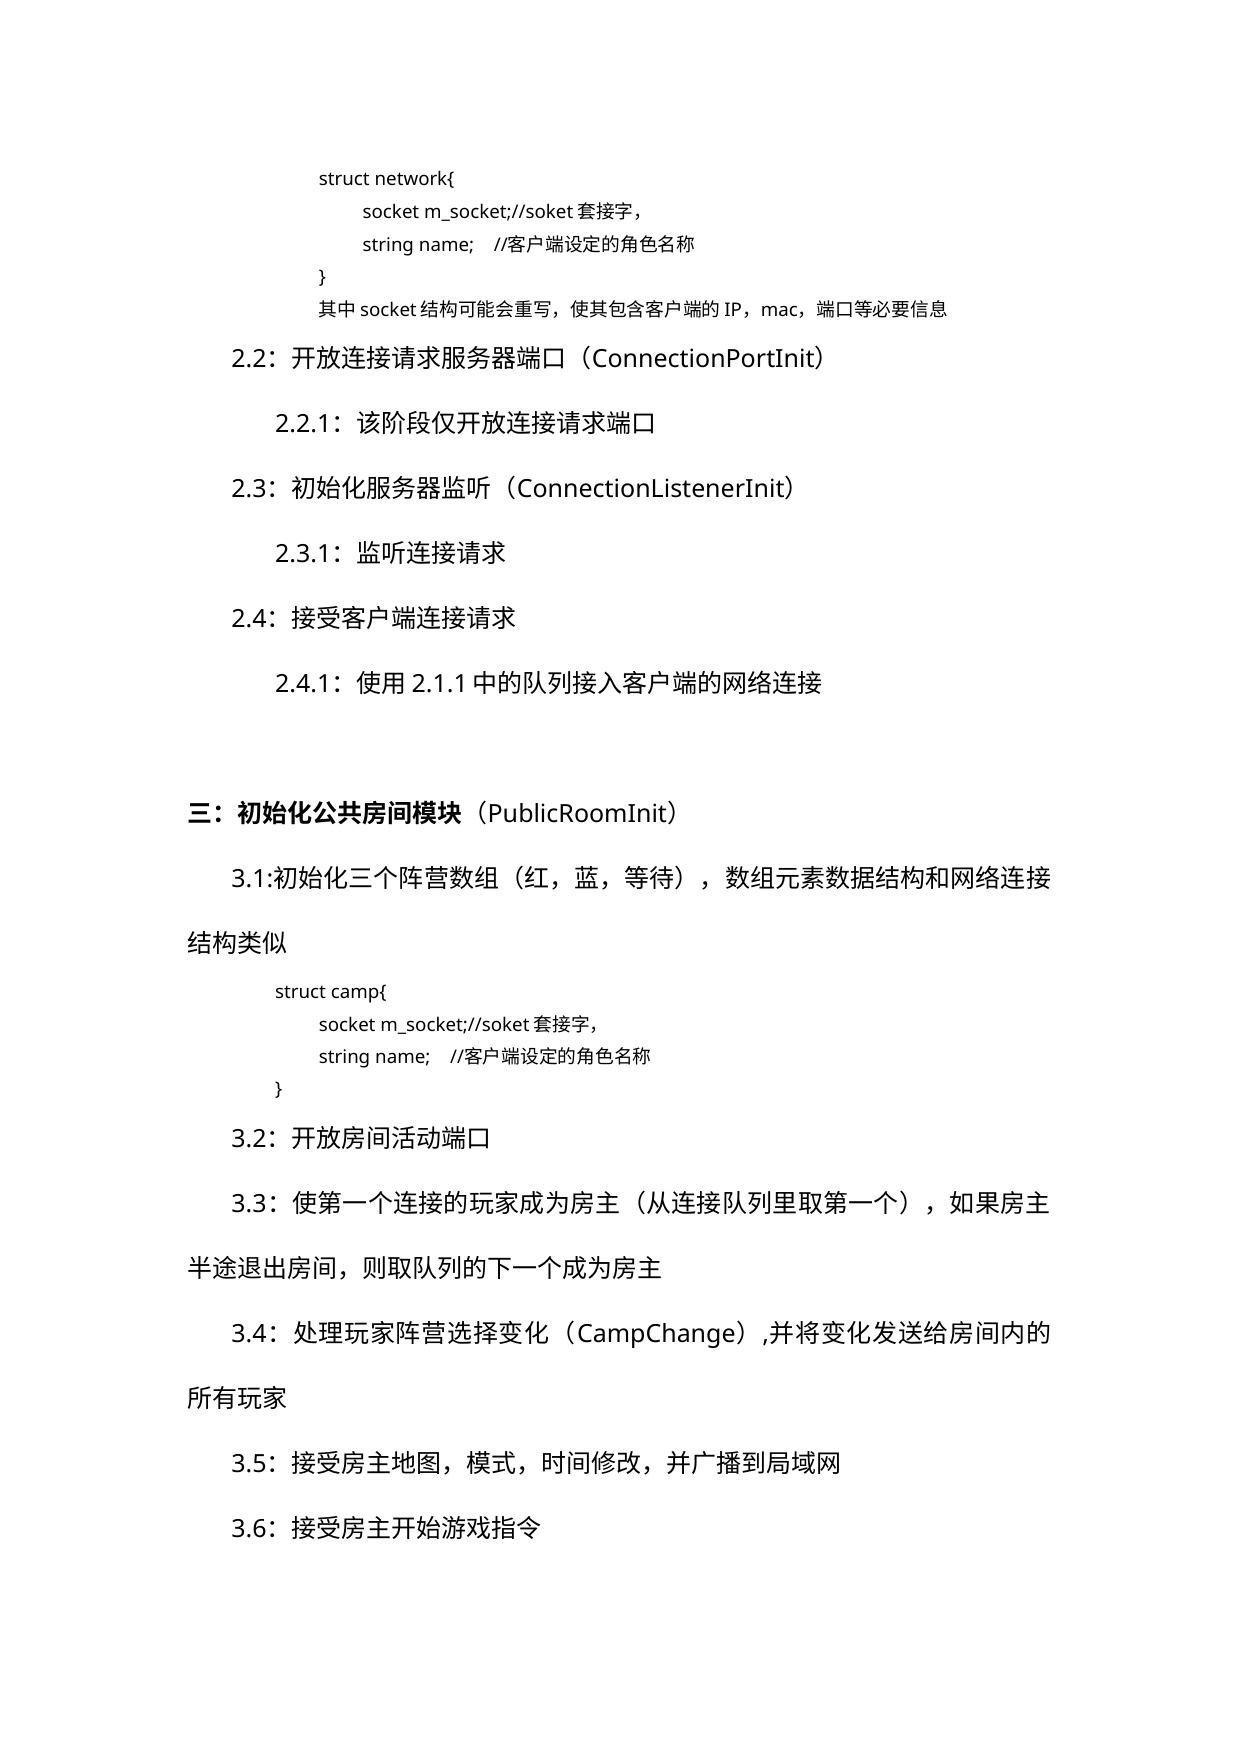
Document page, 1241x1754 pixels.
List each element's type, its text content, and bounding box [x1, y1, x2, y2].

text 2.3.1：监听连接请求 [187, 519, 1053, 584]
text socket m_socket;//soket套接字， [187, 194, 1053, 227]
text 3.6：接受房主开始游戏指令 [187, 1494, 1053, 1559]
text 2.3：初始化服务器监听（ConnectionListenerInit） [187, 454, 1053, 519]
text 3.1:初始化三个阵营数组（红，蓝，等待），数组元素数据结构和网络连接结构类似 [187, 844, 1053, 974]
text 其中socket结构可能会重写，使其包含客户端的IP，mac，端口等必要信息 [275, 292, 1053, 324]
text 3.5：接受房主地图，模式，时间修改，并广播到局域网 [187, 1429, 1053, 1494]
text 2.4.1：使用2.1.1中的队列接入客户端的网络连接 [187, 649, 1053, 714]
text string name; //客户端设定的角色名称 [187, 227, 1053, 259]
text 3.2：开放房间活动端口 [187, 1104, 1053, 1169]
text 3.4：处理玩家阵营选择变化（CampChange）,并将变化发送给房间内的所有玩家 [187, 1299, 1053, 1429]
text } [231, 1072, 1053, 1104]
text struct camp{ [187, 974, 1053, 1007]
text 2.4：接受客户端连接请求 [187, 584, 1053, 649]
text 2.2.1：该阶段仅开放连接请求端口 [187, 389, 1053, 454]
text socket m_socket;//soket套接字， [187, 1007, 1053, 1039]
text } [275, 259, 1053, 292]
text string name; //客户端设定的角色名称 [187, 1039, 1053, 1072]
text struct network{ [187, 162, 1053, 194]
text 3.3：使第一个连接的玩家成为房主（从连接队列里取第一个），如果房主半途退出房间，则取队列的下一个成为房主 [187, 1169, 1053, 1299]
text 三：初始化公共房间模块（PublicRoomInit） [187, 779, 1053, 844]
text 2.2：开放连接请求服务器端口（ConnectionPortInit） [187, 324, 1053, 389]
